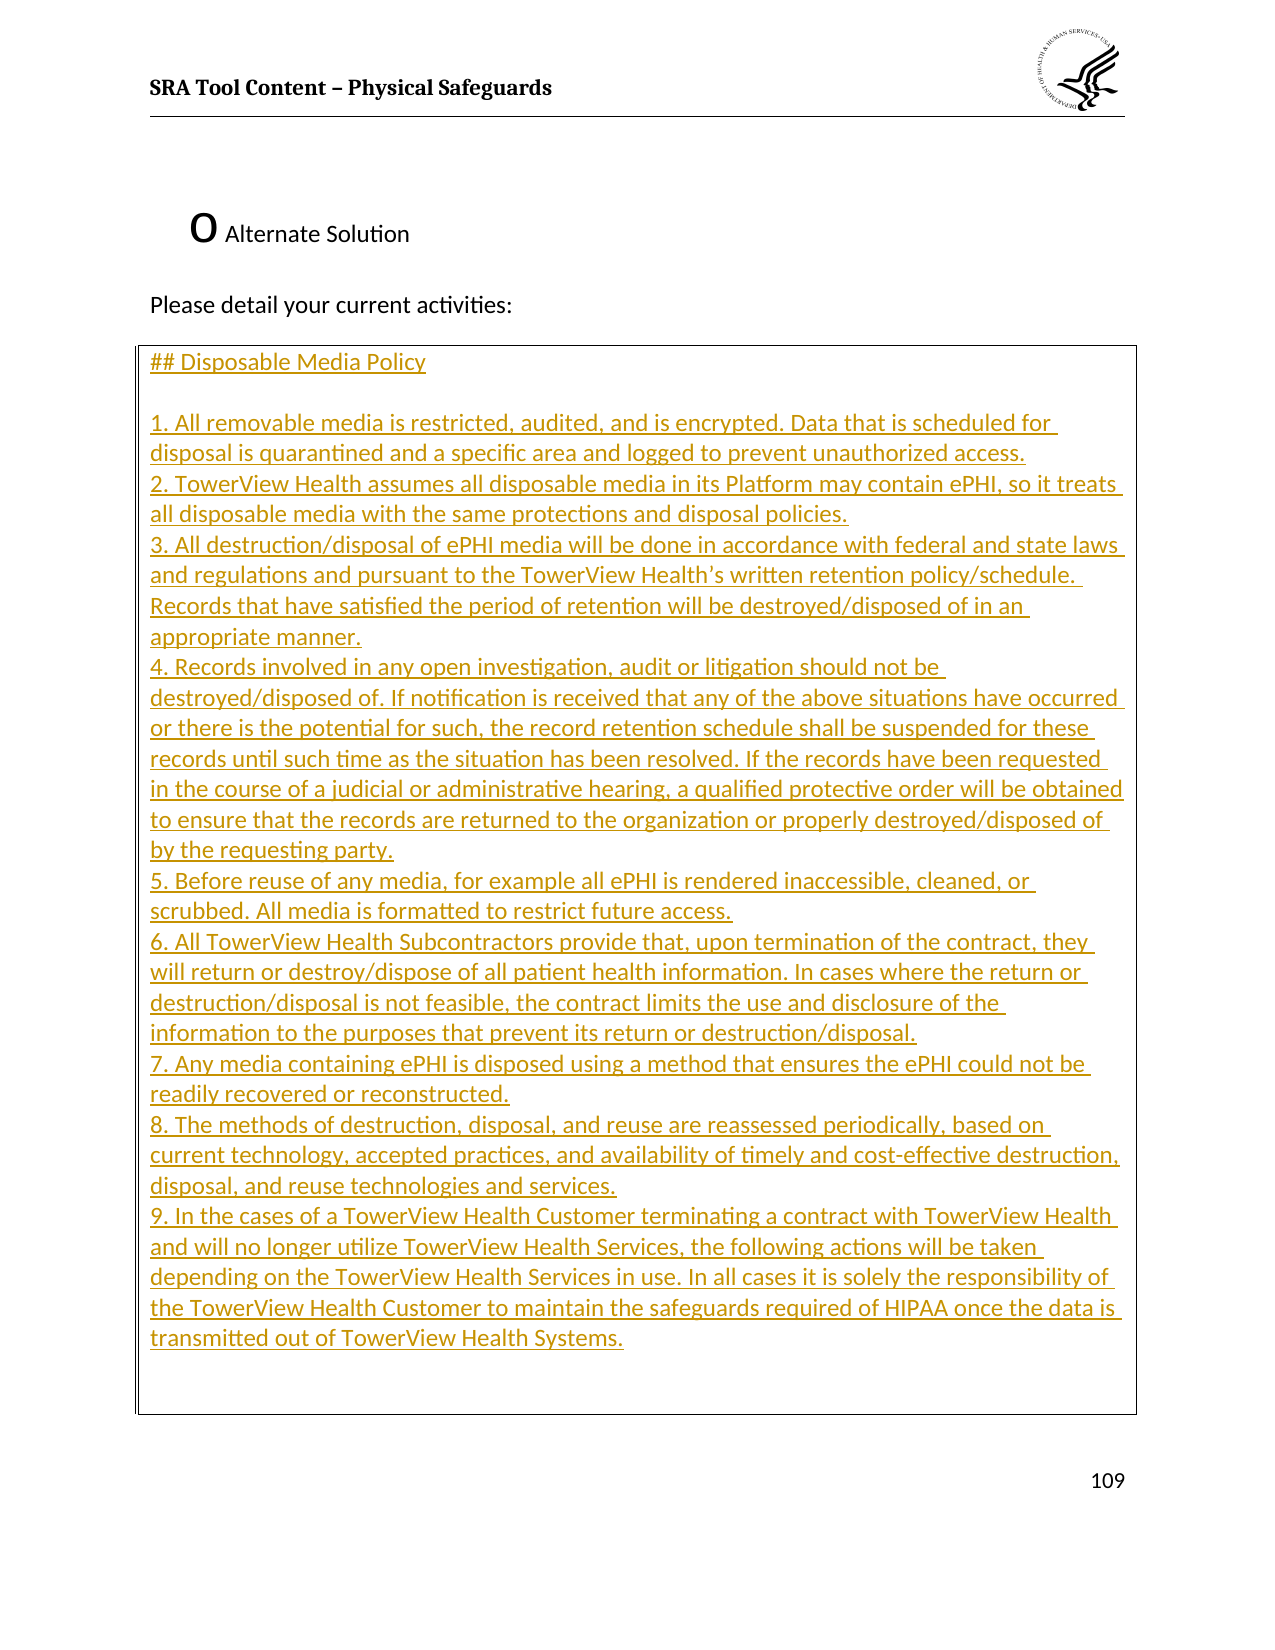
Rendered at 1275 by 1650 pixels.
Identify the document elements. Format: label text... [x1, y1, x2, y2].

list Alternate Solution [187, 198, 1125, 259]
picture [1037, 29, 1119, 111]
table_header [139, 346, 1136, 1414]
text Please detail your current activities: [150, 289, 1125, 319]
